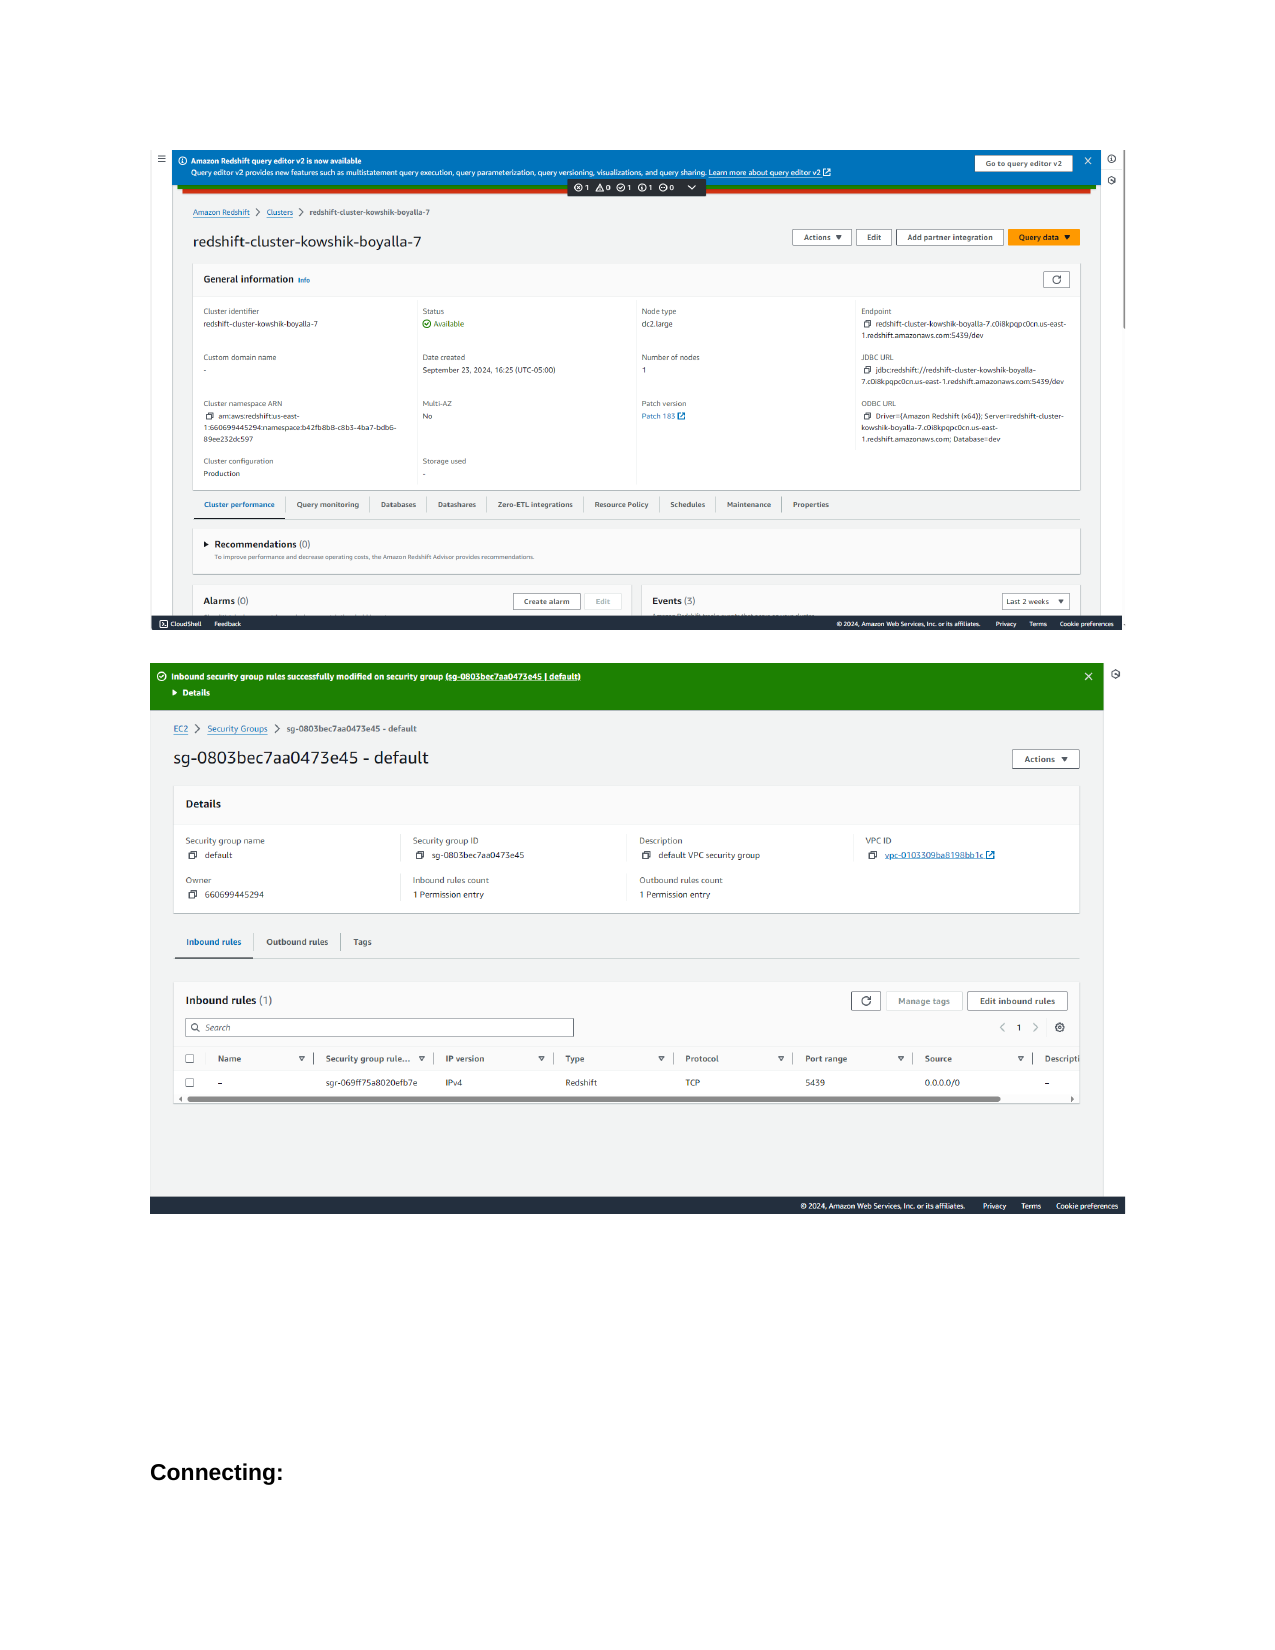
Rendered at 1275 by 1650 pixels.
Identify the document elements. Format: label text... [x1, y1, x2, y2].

picture [150, 663, 1125, 1214]
picture [150, 150, 1125, 630]
text Connecting: [150, 1459, 1125, 1485]
